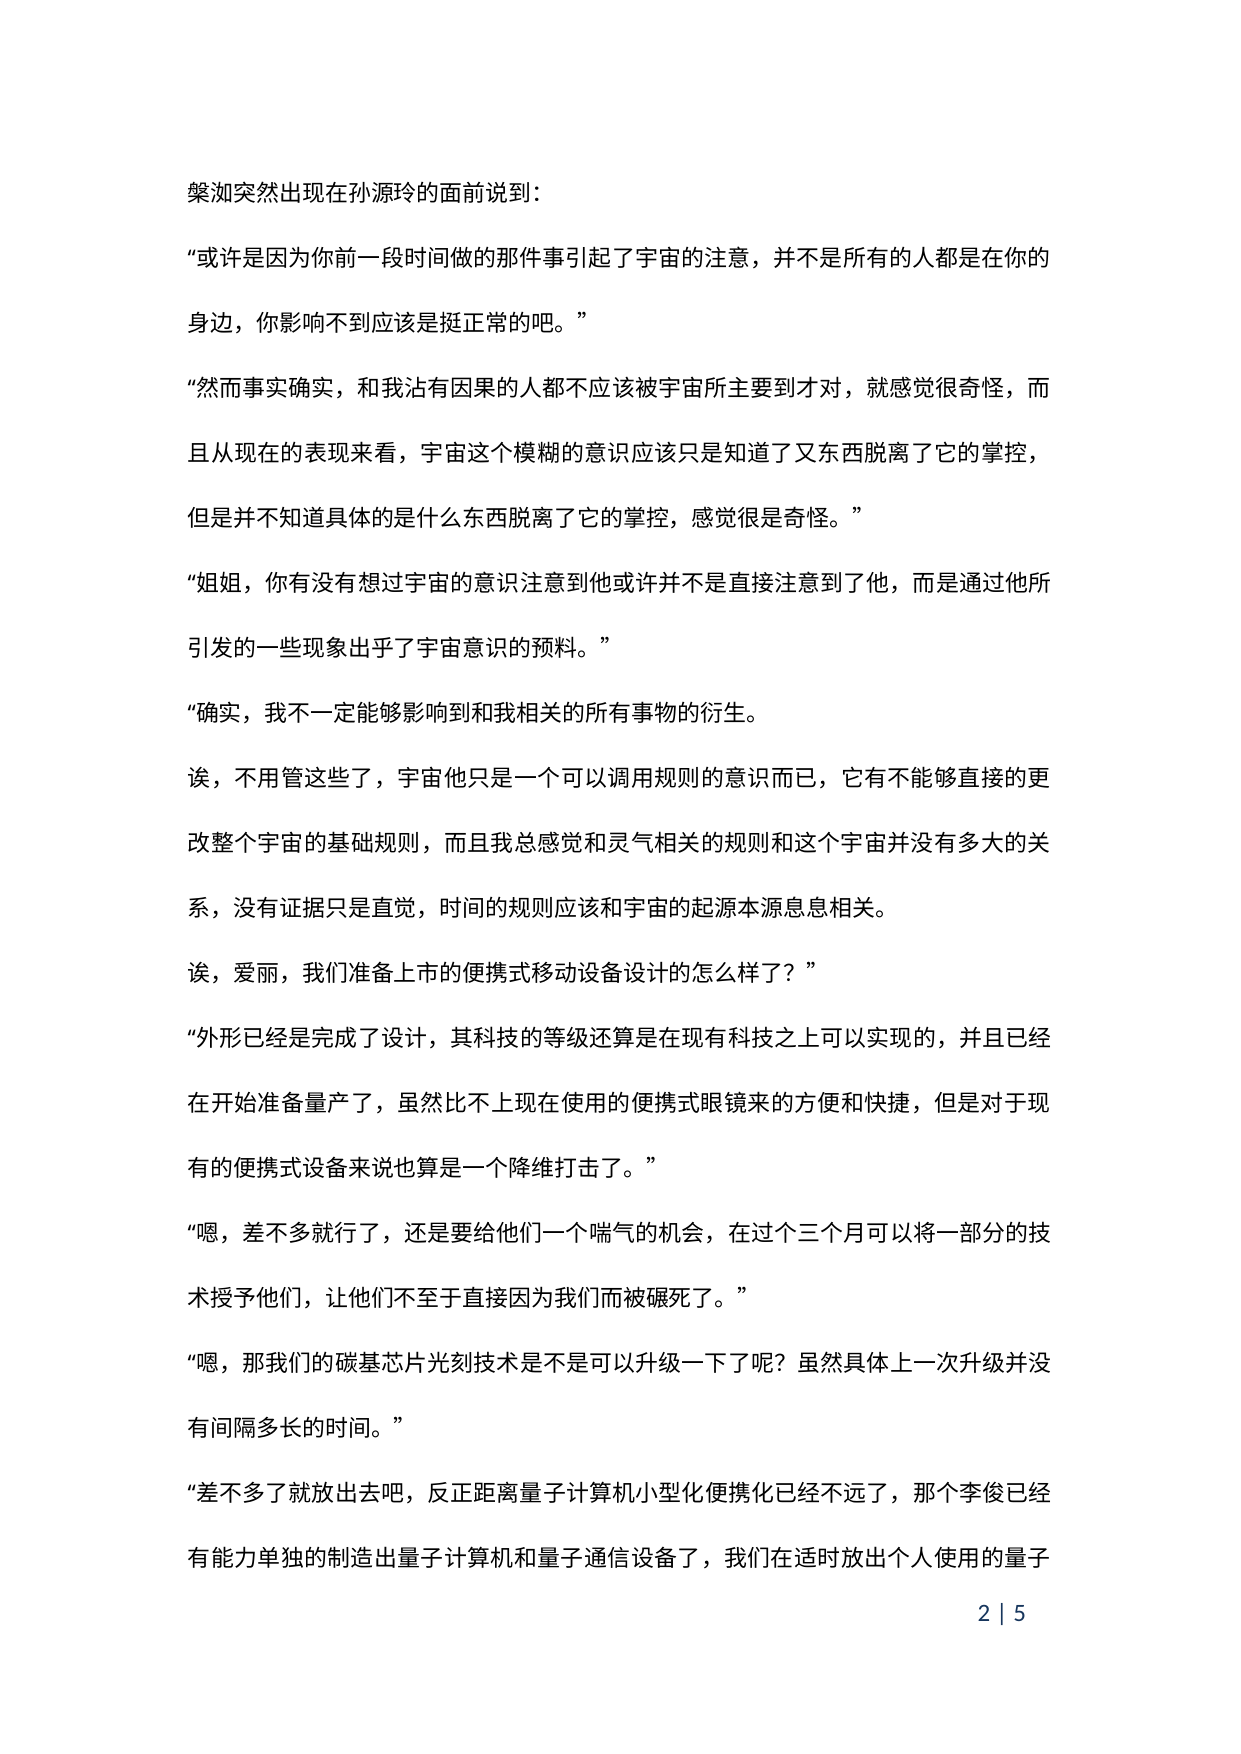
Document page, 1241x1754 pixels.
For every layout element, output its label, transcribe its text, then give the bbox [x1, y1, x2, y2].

text “姐姐，你有没有想过宇宙的意识注意到他或许并不是直接注意到了他，而是通过他所引发的一些现象出乎了宇宙意识的预料。” [187, 548, 1053, 678]
text “嗯，那我们的碳基芯片光刻技术是不是可以升级一下了呢？虽然具体上一次升级并没有间隔多长的时间。” [187, 1328, 1053, 1458]
text “外形已经是完成了设计，其科技的等级还算是在现有科技之上可以实现的，并且已经在开始准备量产了，虽然比不上现在使用的便携式眼镜来的方便和快捷，但是对于现有的便携式设备来说也算是一个降维打击了。” [187, 1003, 1053, 1198]
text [187, 1458, 1053, 1588]
text 槃洳突然出现在孙源玲的面前说到： [187, 158, 1053, 223]
text 诶，爱丽，我们准备上市的便携式移动设备设计的怎么样了？” [187, 938, 1053, 1003]
text 诶，不用管这些了，宇宙他只是一个可以调用规则的意识而已，它有不能够直接的更改整个宇宙的基础规则，而且我总感觉和灵气相关的规则和这个宇宙并没有多大的关系，没有证据只是直觉，时间的规则应该和宇宙的起源本源息息相关。 [187, 743, 1053, 938]
text “嗯，差不多就行了，还是要给他们一个喘气的机会，在过个三个月可以将一部分的技术授予他们，让他们不至于直接因为我们而被碾死了。” [187, 1198, 1053, 1328]
text “或许是因为你前一段时间做的那件事引起了宇宙的注意，并不是所有的人都是在你的身边，你影响不到应该是挺正常的吧。” [187, 223, 1053, 353]
text “然而事实确实，和我沾有因果的人都不应该被宇宙所主要到才对，就感觉很奇怪，而且从现在的表现来看，宇宙这个模糊的意识应该只是知道了又东西脱离了它的掌控，但是并不知道具体的是什么东西脱离了它的掌控，感觉很是奇怪。” [187, 353, 1053, 548]
text “确实，我不一定能够影响到和我相关的所有事物的衍生。 [187, 678, 1053, 743]
